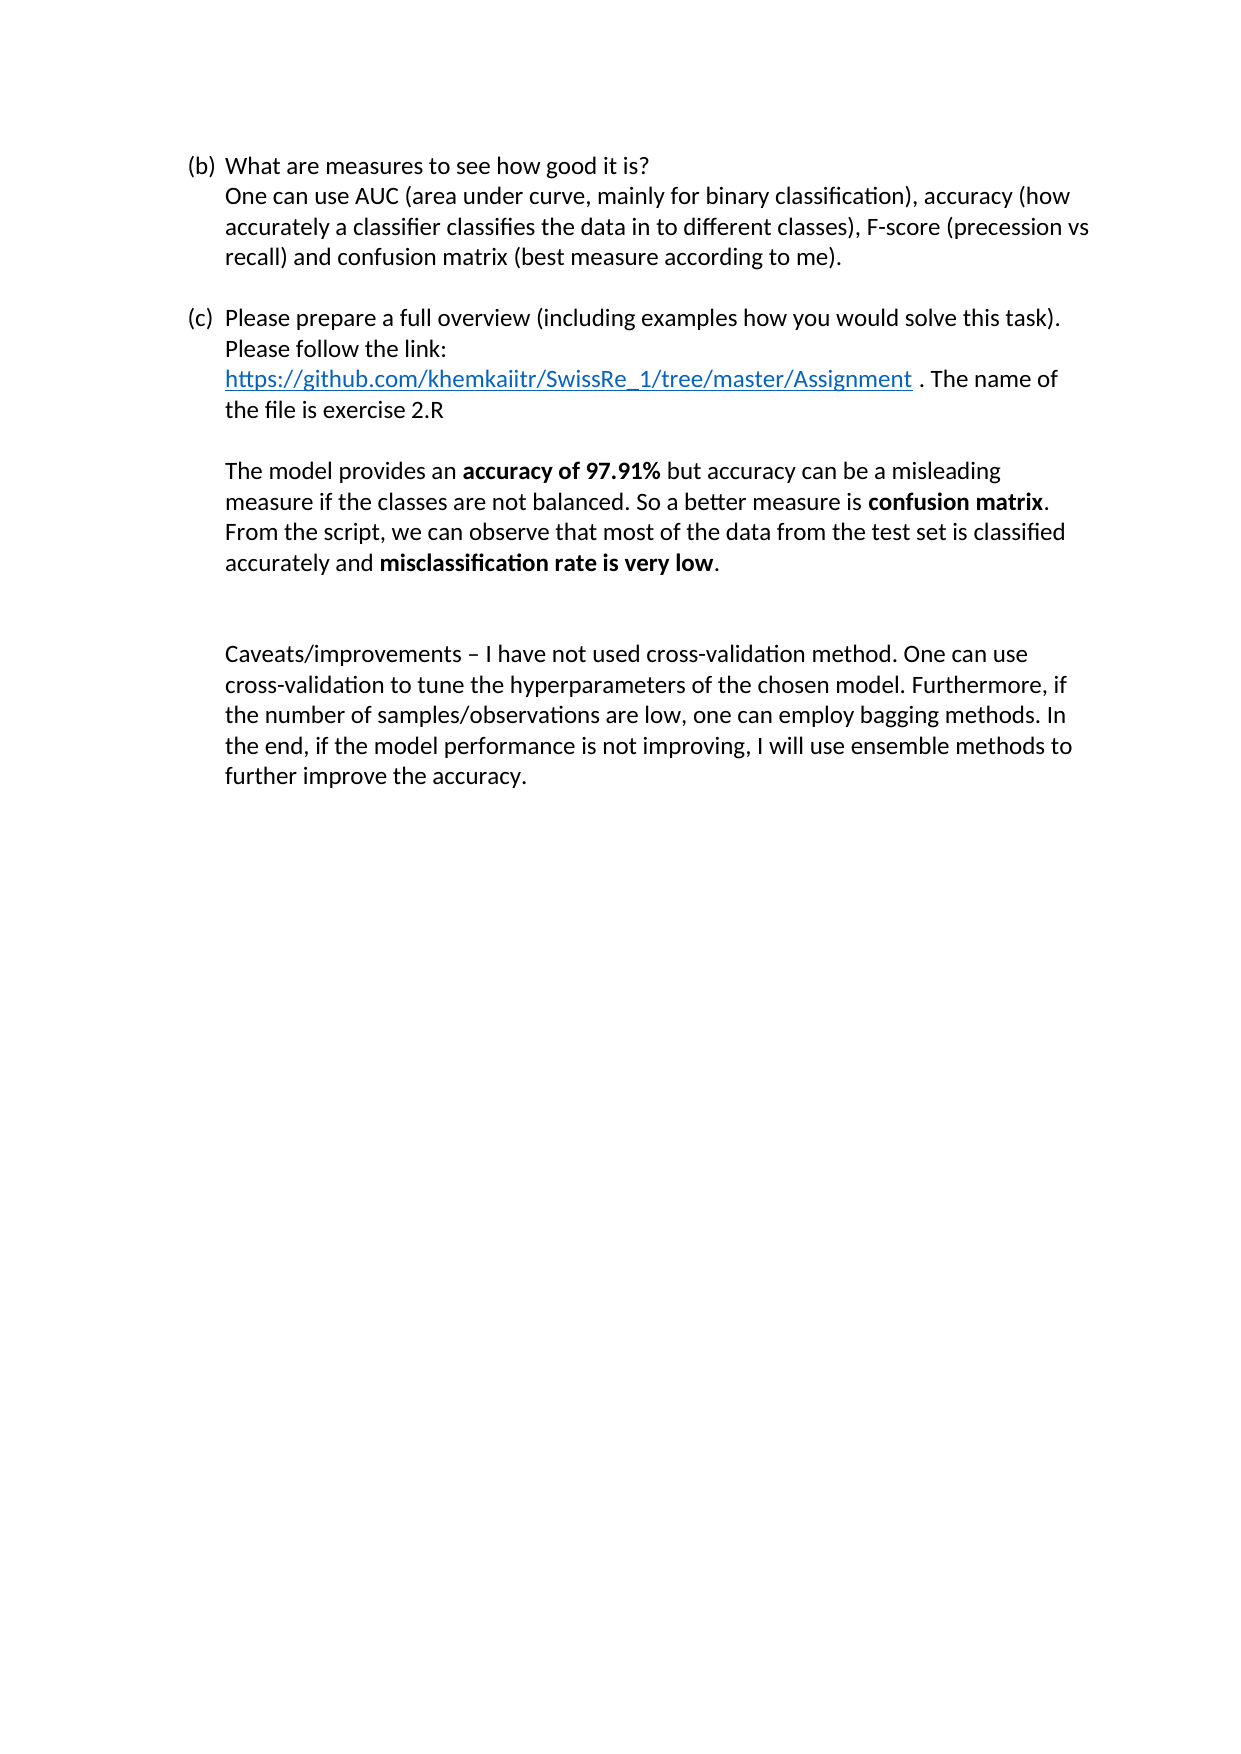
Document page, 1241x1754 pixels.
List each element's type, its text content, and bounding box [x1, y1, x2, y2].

list Please prepare a full overview (including examples how you would solve this task). [187, 303, 1090, 333]
list What are measures to see how good it is? [187, 150, 1090, 181]
text Please follow the link: https://github.com/khemkaiitr/SwissRe_1/tree/master/Assignment . The name of the file is exercise 2.R [225, 333, 1090, 425]
list Caveats/improvements – I have not used cross-validation method. One can use cross-validation to tune the hyperparameters of the chosen model. Furthermore, if the number of samples/observations are low, one can employ bagging methods. In the end, if the model performance is not improving, I will use ensemble methods to further improve the accuracy. [225, 638, 1090, 791]
text The model provides an accuracy of 97.91% but accuracy can be a misleading measure if the classes are not balanced. So a better measure is confusion matrix. From the script, we can observe that most of the data from the test set is classified accurately and misclassification rate is very low. [225, 455, 1090, 577]
text One can use AUC (area under curve, mainly for binary classification), accuracy (how accurately a classifier classifies the data in to different classes), F-score (precession vs recall) and confusion matrix (best measure according to me). [225, 181, 1090, 272]
